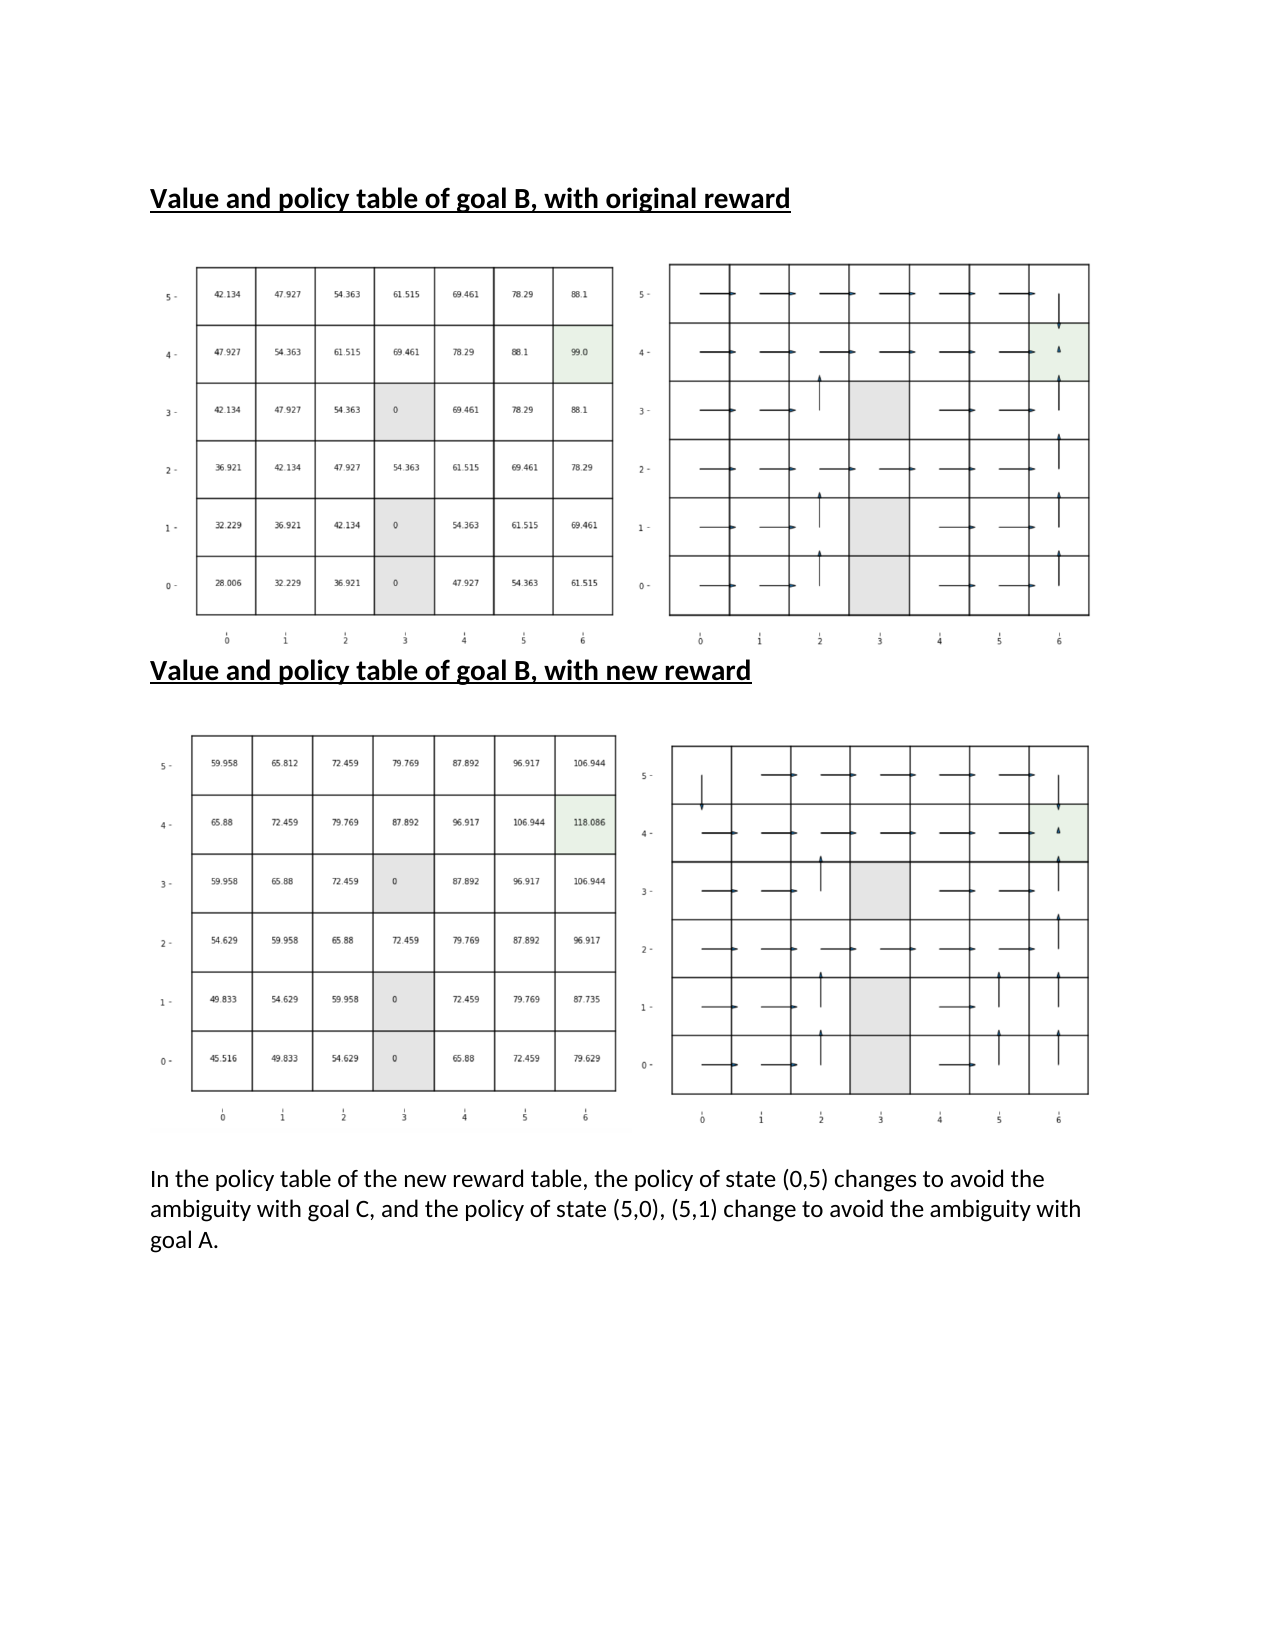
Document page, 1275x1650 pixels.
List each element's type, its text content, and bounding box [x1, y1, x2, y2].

picture [150, 723, 1099, 1133]
text Value and policy table of goal B, with original reward [150, 181, 1125, 216]
picture [150, 246, 1110, 652]
text In the policy table of the new reward table, the policy of state (0,5) changes to avoid the ambiguity with goal C, and the policy of state (5,0), (5,1) change to avoid the ambiguity with goal A. [150, 1163, 1125, 1254]
text Value and policy table of goal B, with new reward [150, 652, 1125, 687]
